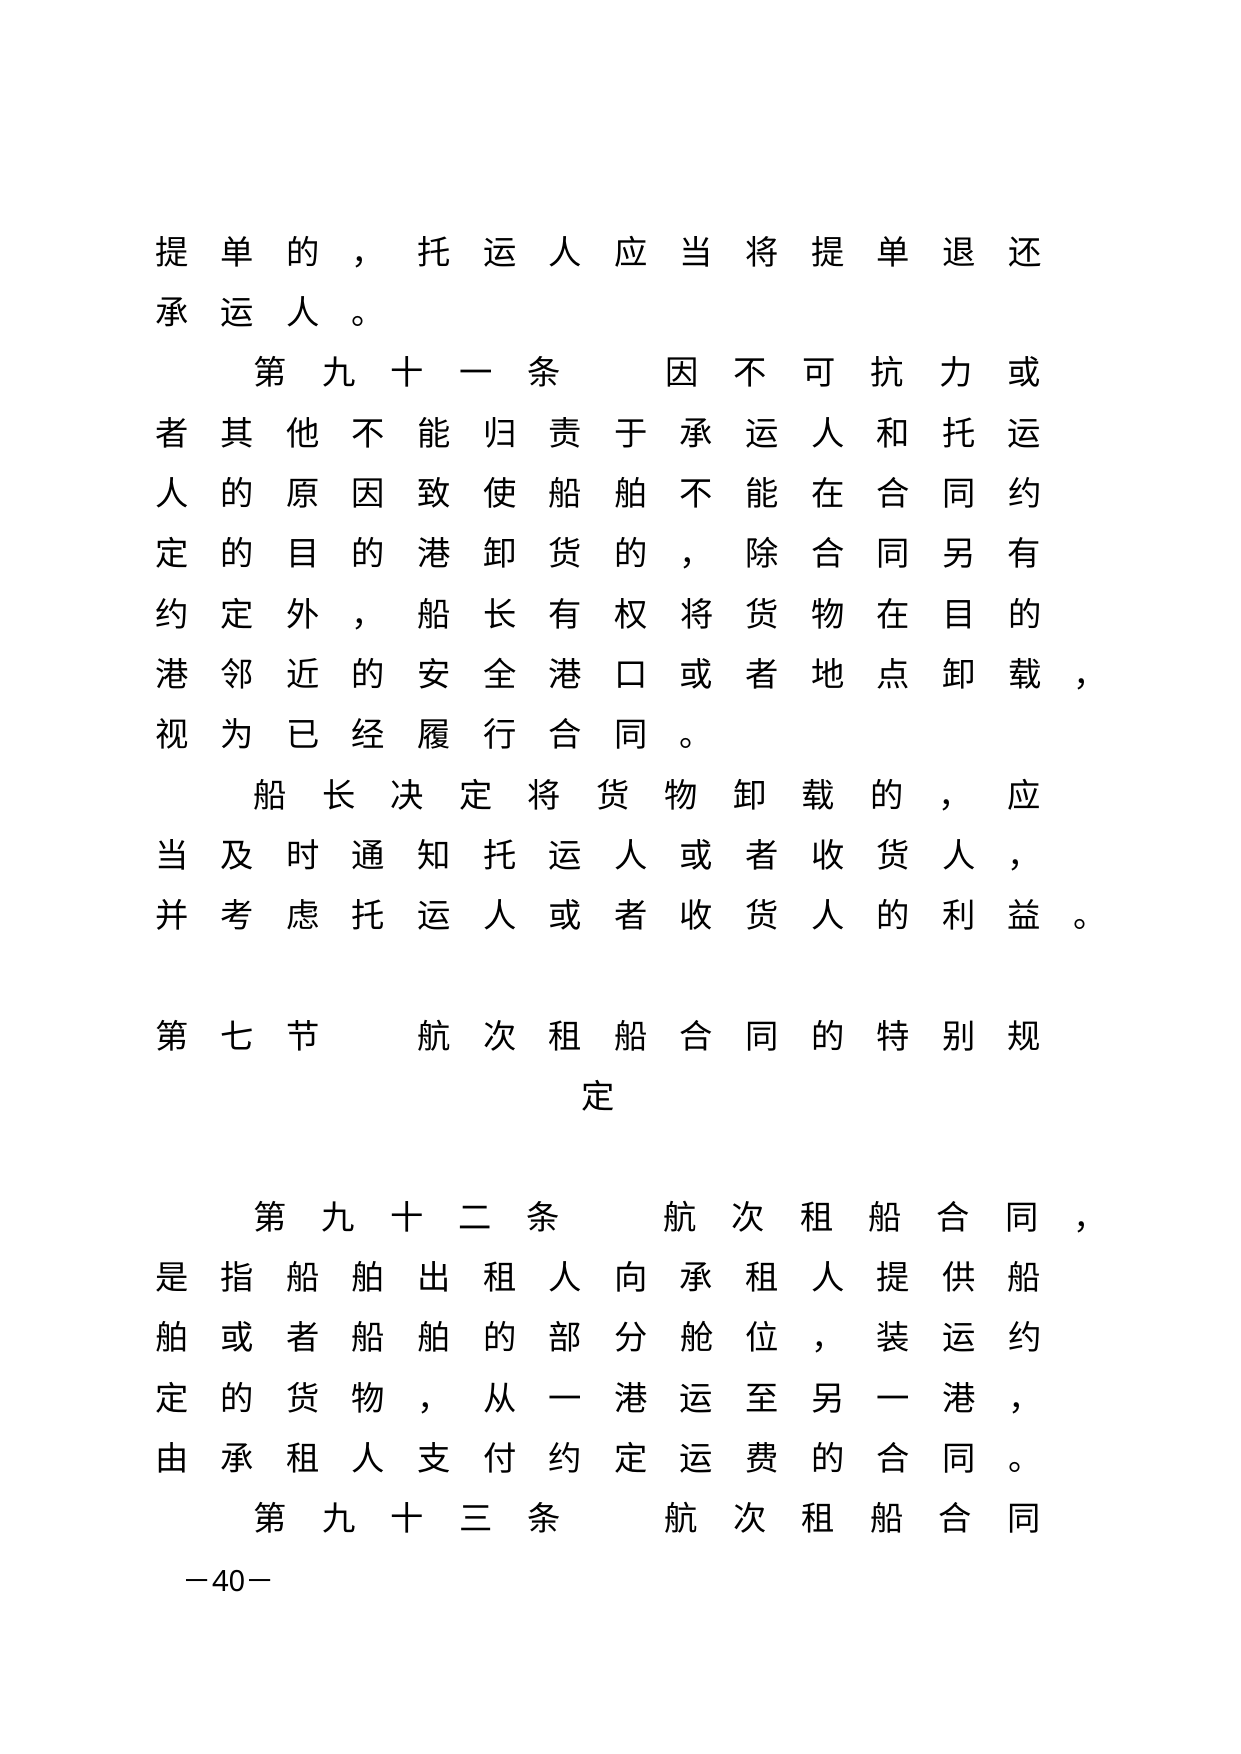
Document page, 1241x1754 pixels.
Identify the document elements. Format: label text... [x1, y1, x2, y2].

text 第九十一条 因不可抗力或者其他不能归责于承运人和托运人的原因致使船舶不能在合同约定的目的港卸货的，除合同另有约定外，船长有权将货物在目的港邻近的安全港口或者地点卸载，视为已经履行合同。 [155, 340, 1073, 762]
text 第九十条 船舶在装货港开航前，因不可抗力或者其他不能归责于承运人和托运人的原因致使合同不能履行的，双方均可以解除合同，并互相不负赔偿责任。除合同另有约定外，运费已经支付的，承运人应当将运费退还给托运人；货物已经装船的，托运人应当承担装卸费用；已经签发提单的，托运人应当将提单退还承运人。 [155, 219, 1073, 340]
text 第九十二条 航次租船合同，是指船舶出租人向承租人提供船舶或者船舶的部分舱位，装运约定的货物，从一港运至另一港，由承租人支付约定运费的合同。 [155, 1184, 1073, 1486]
text 第七节 航次租船合同的特别规定 [155, 1003, 1073, 1124]
text 船长决定将货物卸载的，应当及时通知托运人或者收货人，并考虑托运人或者收货人的利益。 [155, 762, 1073, 943]
text 第九十三条 航次租船合同的内容，主要包括出租人和承租人的名称、船名、船籍、载货重量、容积、货名、装货港和目的港、受载期限、装卸期限、运费、滞期费、速遣费以及其他有关事项。 [155, 1486, 1073, 1546]
